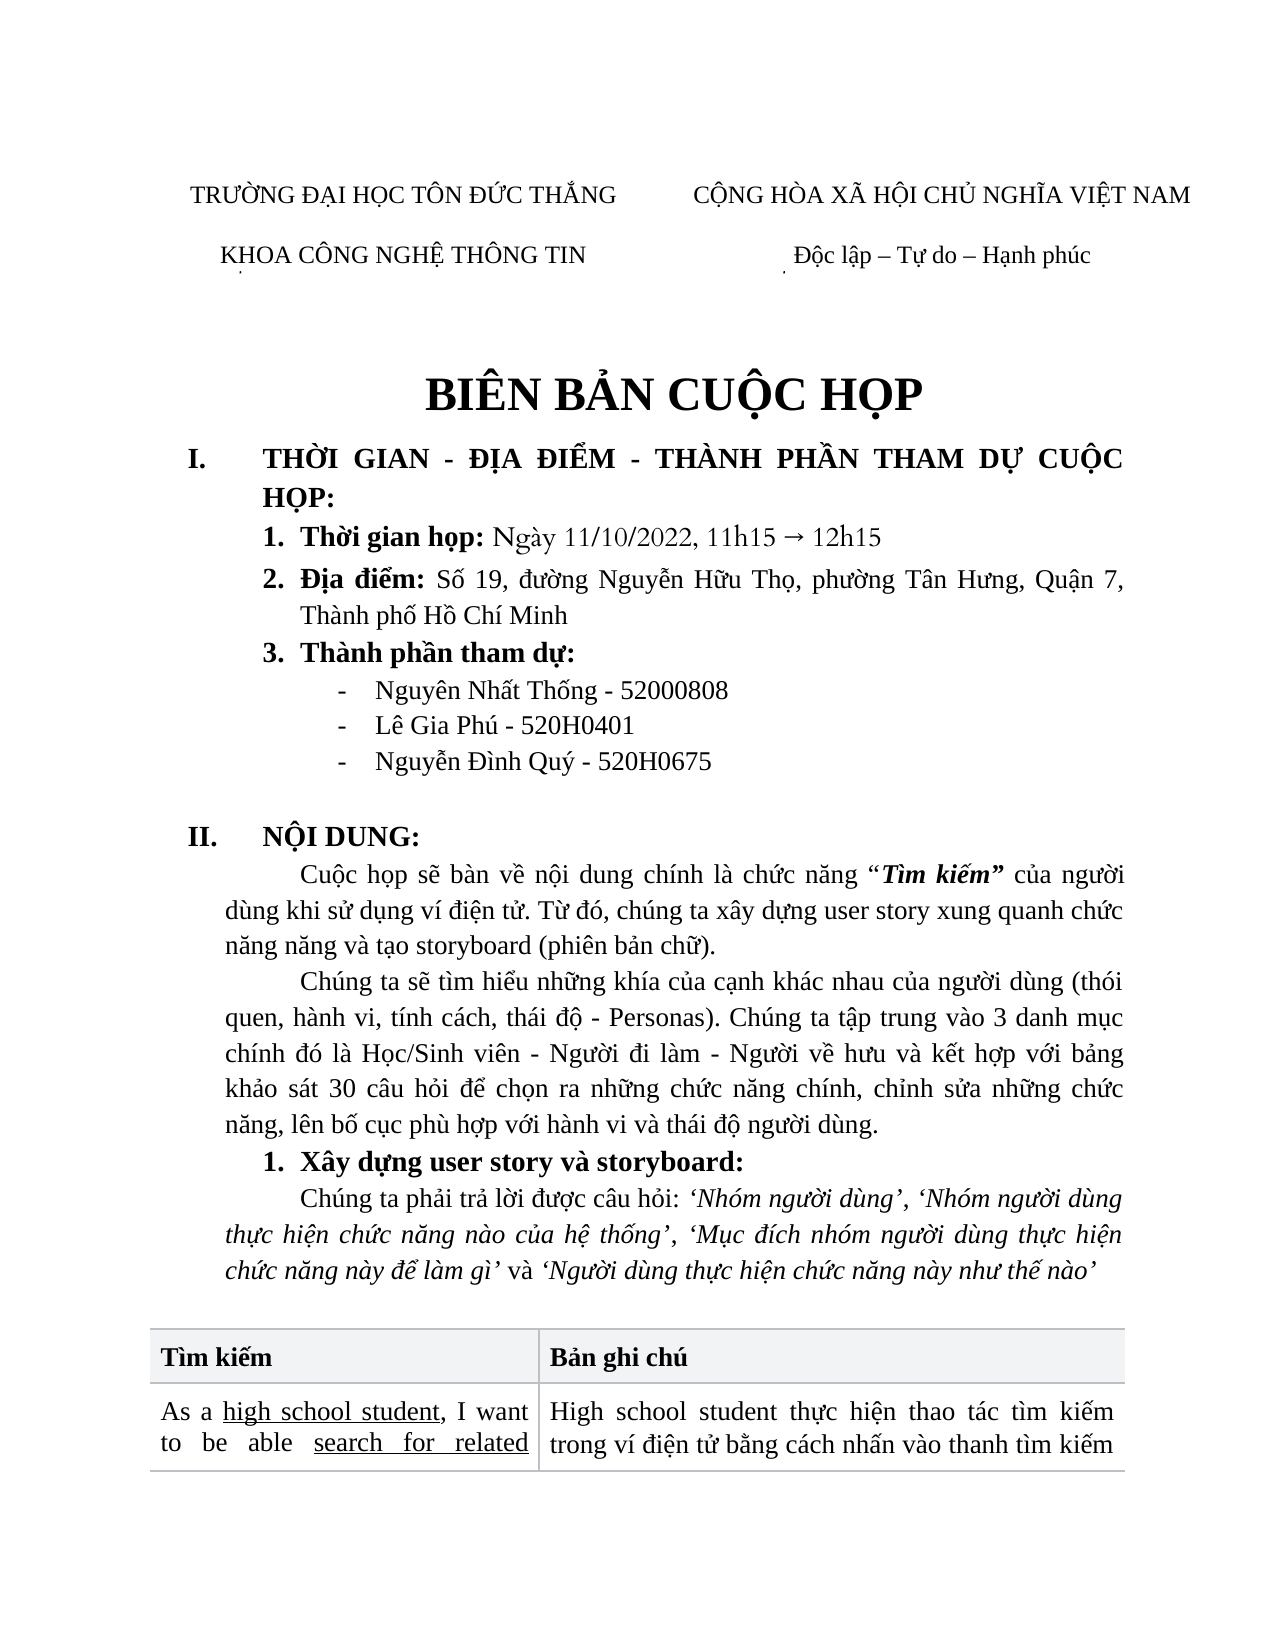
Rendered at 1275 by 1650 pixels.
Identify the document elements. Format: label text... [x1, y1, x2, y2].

list THỜI GIAN - ĐỊA ĐIỂM - THÀNH PHẦN THAM DỰ CUỘC HỌP: [187, 442, 1125, 514]
list Địa điểm: Số 19, đường Nguyễn Hữu Thọ, phường Tân Hưng, Quận 7, Thành phố Hồ Chí Minh [262, 561, 1125, 631]
list Nguyễn Đình Quý - 520H0675 [337, 745, 1125, 776]
table_header CỘNG HÒA XÃ HỘI CHỦ NGHĨA VIỆT NAM Độc lập – Tự do – Hạnh phúc [638, 180, 1246, 298]
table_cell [150, 1384, 538, 1470]
text Cuộc họp sẽ bàn về nội dung chính là chức năng “Tìm kiếm” của người dùng khi sử dụng ví điện tử. Từ đó, chúng ta xây dựng user story xung quanh chức năng năng và tạo storyboard (phiên bản chữ). [225, 858, 1125, 961]
table_header Bản ghi chú [540, 1330, 1125, 1382]
list Thành phần tham dự: [262, 635, 1125, 669]
list Thời gian họp: [262, 519, 1125, 556]
text Chúng ta sẽ tìm hiểu những khía của cạnh khác nhau của người dùng (thói quen, hành vi, tính cách, thái độ - Personas). Chúng ta tập trung vào 3 danh mục chính đó là Học/Sinh viên - Người đi làm - Người về hưu và kết hợp với bảng khảo sát 30 câu hỏi để chọn ra những chức năng chính, chỉnh sửa những chức năng, lên bố cục phù hợp với hành vi và thái độ người dùng. [225, 965, 1125, 1139]
text BIÊN BẢN CUỘC HỌP [224, 366, 1125, 421]
list Xây dựng user story và storyboard: [262, 1144, 1125, 1177]
list Lê Gia Phú - 520H0401 [337, 709, 1125, 741]
table_header TRƯỜNG ĐẠI HỌC TÔN ĐỨC THẮNG KHOA CÔNG NGHỆ THÔNG TIN [169, 180, 637, 298]
table_header Tìm kiếm [150, 1330, 538, 1382]
text Chúng ta phải trả lời được câu hỏi: ‘Nhóm người dùng’, ‘Nhóm người dùng thực hiện chức năng nào của hệ thống’, ‘Mục đích nhóm người dùng thực hiện chức năng này để làm gì’ và ‘Người dùng thực hiện chức năng này như thế nào’ [225, 1182, 1125, 1285]
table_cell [540, 1384, 1125, 1470]
list NỘI DUNG: [187, 819, 1125, 853]
list Nguyên Nhất Thống - 52000808 [337, 674, 1125, 705]
